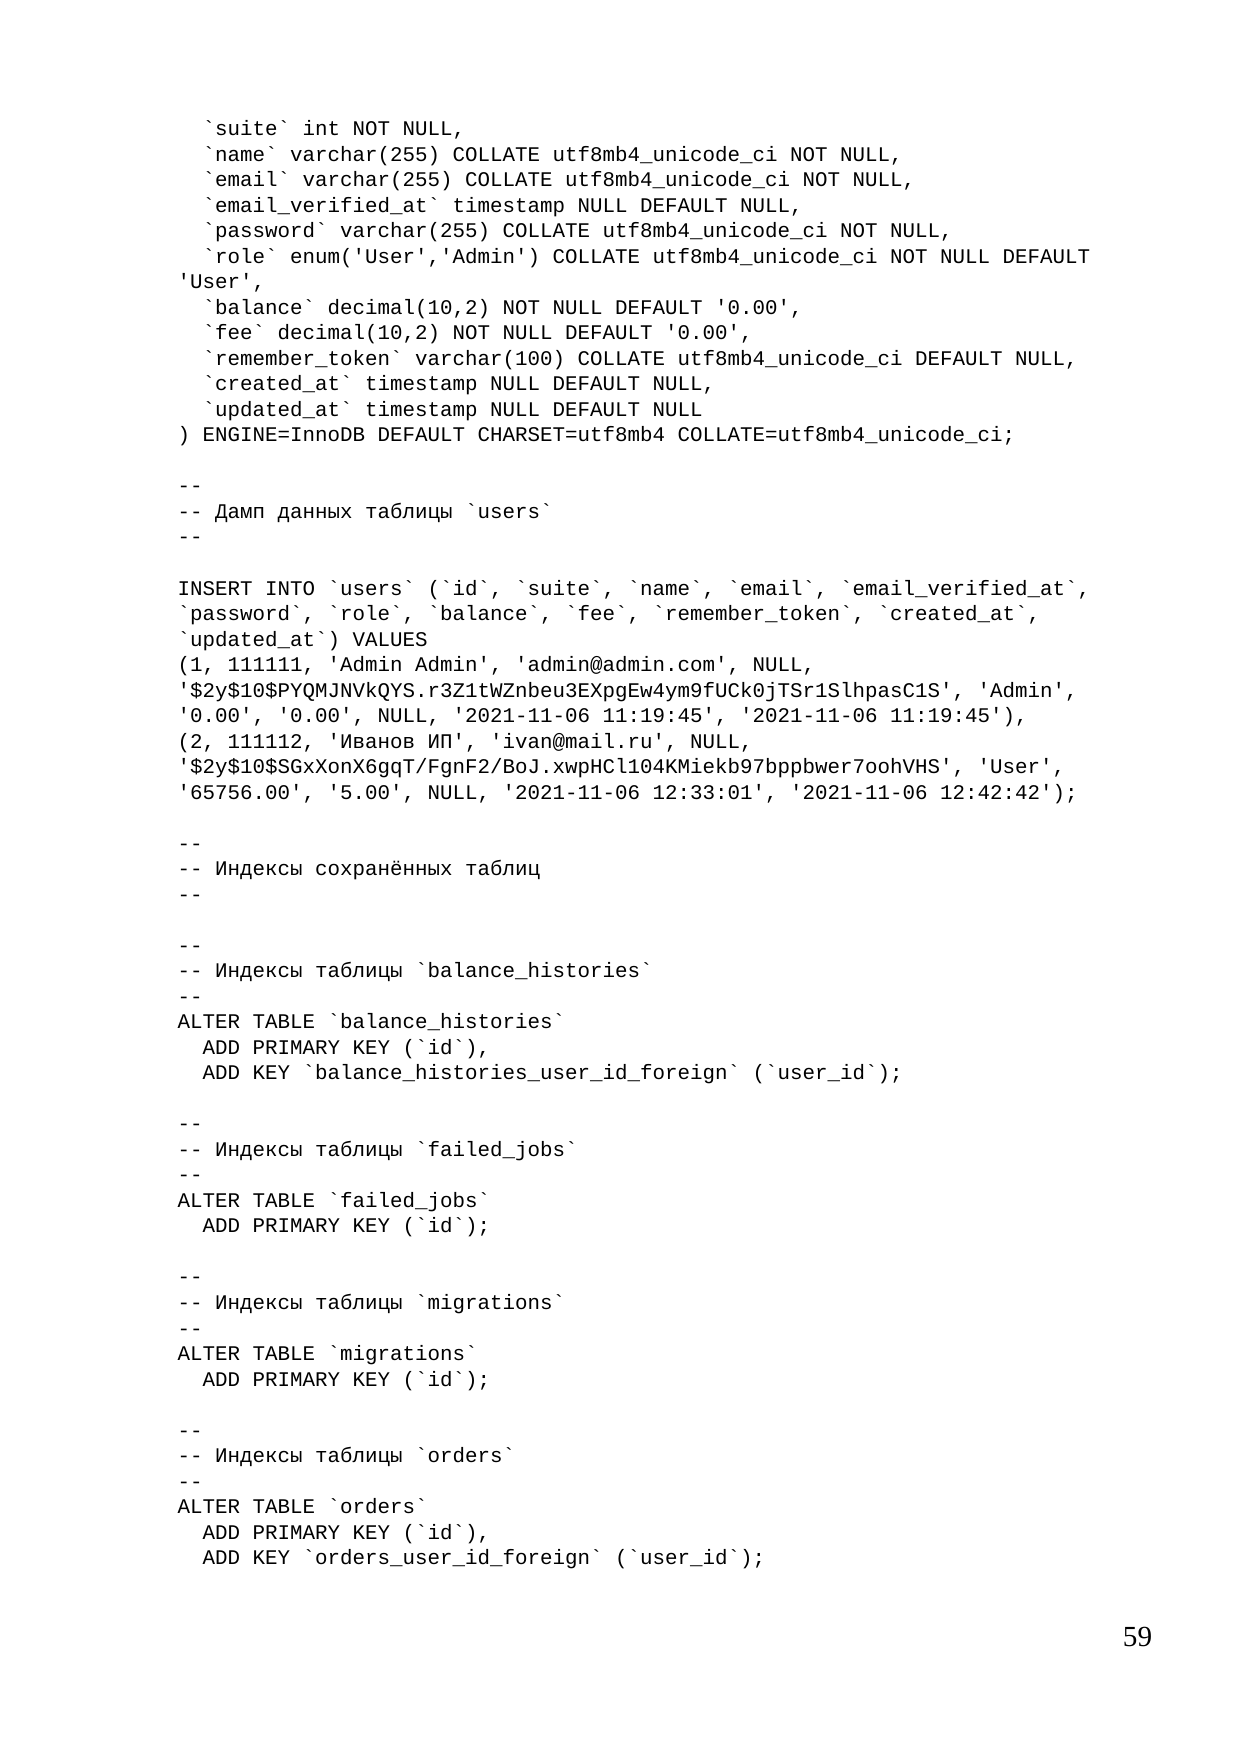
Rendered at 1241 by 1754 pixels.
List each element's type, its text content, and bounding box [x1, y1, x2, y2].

text ADD PRIMARY KEY (`id`), [177, 1522, 1152, 1545]
text ALTER TABLE `migrations` [177, 1343, 1152, 1367]
text ADD KEY `orders_user_id_foreign` (`user_id`); [177, 1547, 1152, 1571]
text ALTER TABLE `orders` [177, 1496, 1152, 1520]
text -- [177, 1420, 1152, 1443]
text -- [177, 1164, 1152, 1188]
text -- [177, 475, 1152, 499]
text `role` enum('User','Admin') COLLATE utf8mb4_unicode_ci NOT NULL DEFAULT 'User', [177, 246, 1152, 295]
text -- [177, 833, 1152, 856]
text -- [177, 1318, 1152, 1341]
text -- Индексы таблицы `orders` [177, 1445, 1152, 1469]
text `name` varchar(255) COLLATE utf8mb4_unicode_ci NOT NULL, [177, 144, 1152, 167]
text `suite` int NOT NULL, [177, 118, 1152, 142]
text -- Индексы сохранённых таблиц [177, 858, 1152, 882]
text -- [177, 1471, 1152, 1494]
text `updated_at` timestamp NULL DEFAULT NULL [177, 399, 1152, 422]
text ADD PRIMARY KEY (`id`); [177, 1369, 1152, 1392]
text -- Индексы таблицы `balance_histories` [177, 960, 1152, 984]
text -- Индексы таблицы `failed_jobs` [177, 1139, 1152, 1163]
text `remember_token` varchar(100) COLLATE utf8mb4_unicode_ci DEFAULT NULL, [177, 348, 1152, 371]
text ADD PRIMARY KEY (`id`); [177, 1216, 1152, 1239]
text -- [177, 526, 1152, 550]
text ) ENGINE=InnoDB DEFAULT CHARSET=utf8mb4 COLLATE=utf8mb4_unicode_ci; [177, 424, 1152, 448]
text -- Дамп данных таблицы `users` [177, 501, 1152, 524]
text ALTER TABLE `failed_jobs` [177, 1190, 1152, 1214]
text -- [177, 1113, 1152, 1137]
text (2, 111112, 'Иванов ИП', 'ivan@mail.ru', NULL, '$2y$10$SGxXonX6gqT/FgnF2/BoJ.xwpHCl104KMiekb97bppbwer7oohVHS', 'User', '65756.00', '5.00', NULL, '2021-11-06 12:33:01', '2021-11-06 12:42:42'); [177, 731, 1152, 805]
text ADD PRIMARY KEY (`id`), [177, 1037, 1152, 1061]
text (1, 111111, 'Admin Admin', 'admin@admin.com', NULL, '$2y$10$PYQMJNVkQYS.r3Z1tWZnbeu3EXpgEw4ym9fUCk0jTSr1SlhpasC1S', 'Admin', '0.00', '0.00', NULL, '2021-11-06 11:19:45', '2021-11-06 11:19:45'), [177, 654, 1152, 729]
text `password` varchar(255) COLLATE utf8mb4_unicode_ci NOT NULL, [177, 220, 1152, 244]
text -- [177, 986, 1152, 1009]
text -- [177, 935, 1152, 958]
text `balance` decimal(10,2) NOT NULL DEFAULT '0.00', [177, 297, 1152, 320]
text `created_at` timestamp NULL DEFAULT NULL, [177, 373, 1152, 397]
text `email` varchar(255) COLLATE utf8mb4_unicode_ci NOT NULL, [177, 169, 1152, 193]
text `fee` decimal(10,2) NOT NULL DEFAULT '0.00', [177, 322, 1152, 346]
text -- [177, 884, 1152, 907]
text INSERT INTO `users` (`id`, `suite`, `name`, `email`, `email_verified_at`, `password`, `role`, `balance`, `fee`, `remember_token`, `created_at`, `updated_at`) VALUES [177, 577, 1152, 652]
text ALTER TABLE `balance_histories` [177, 1011, 1152, 1035]
text `email_verified_at` timestamp NULL DEFAULT NULL, [177, 195, 1152, 218]
text -- [177, 1267, 1152, 1290]
text ADD KEY `balance_histories_user_id_foreign` (`user_id`); [177, 1062, 1152, 1086]
text -- Индексы таблицы `migrations` [177, 1292, 1152, 1316]
